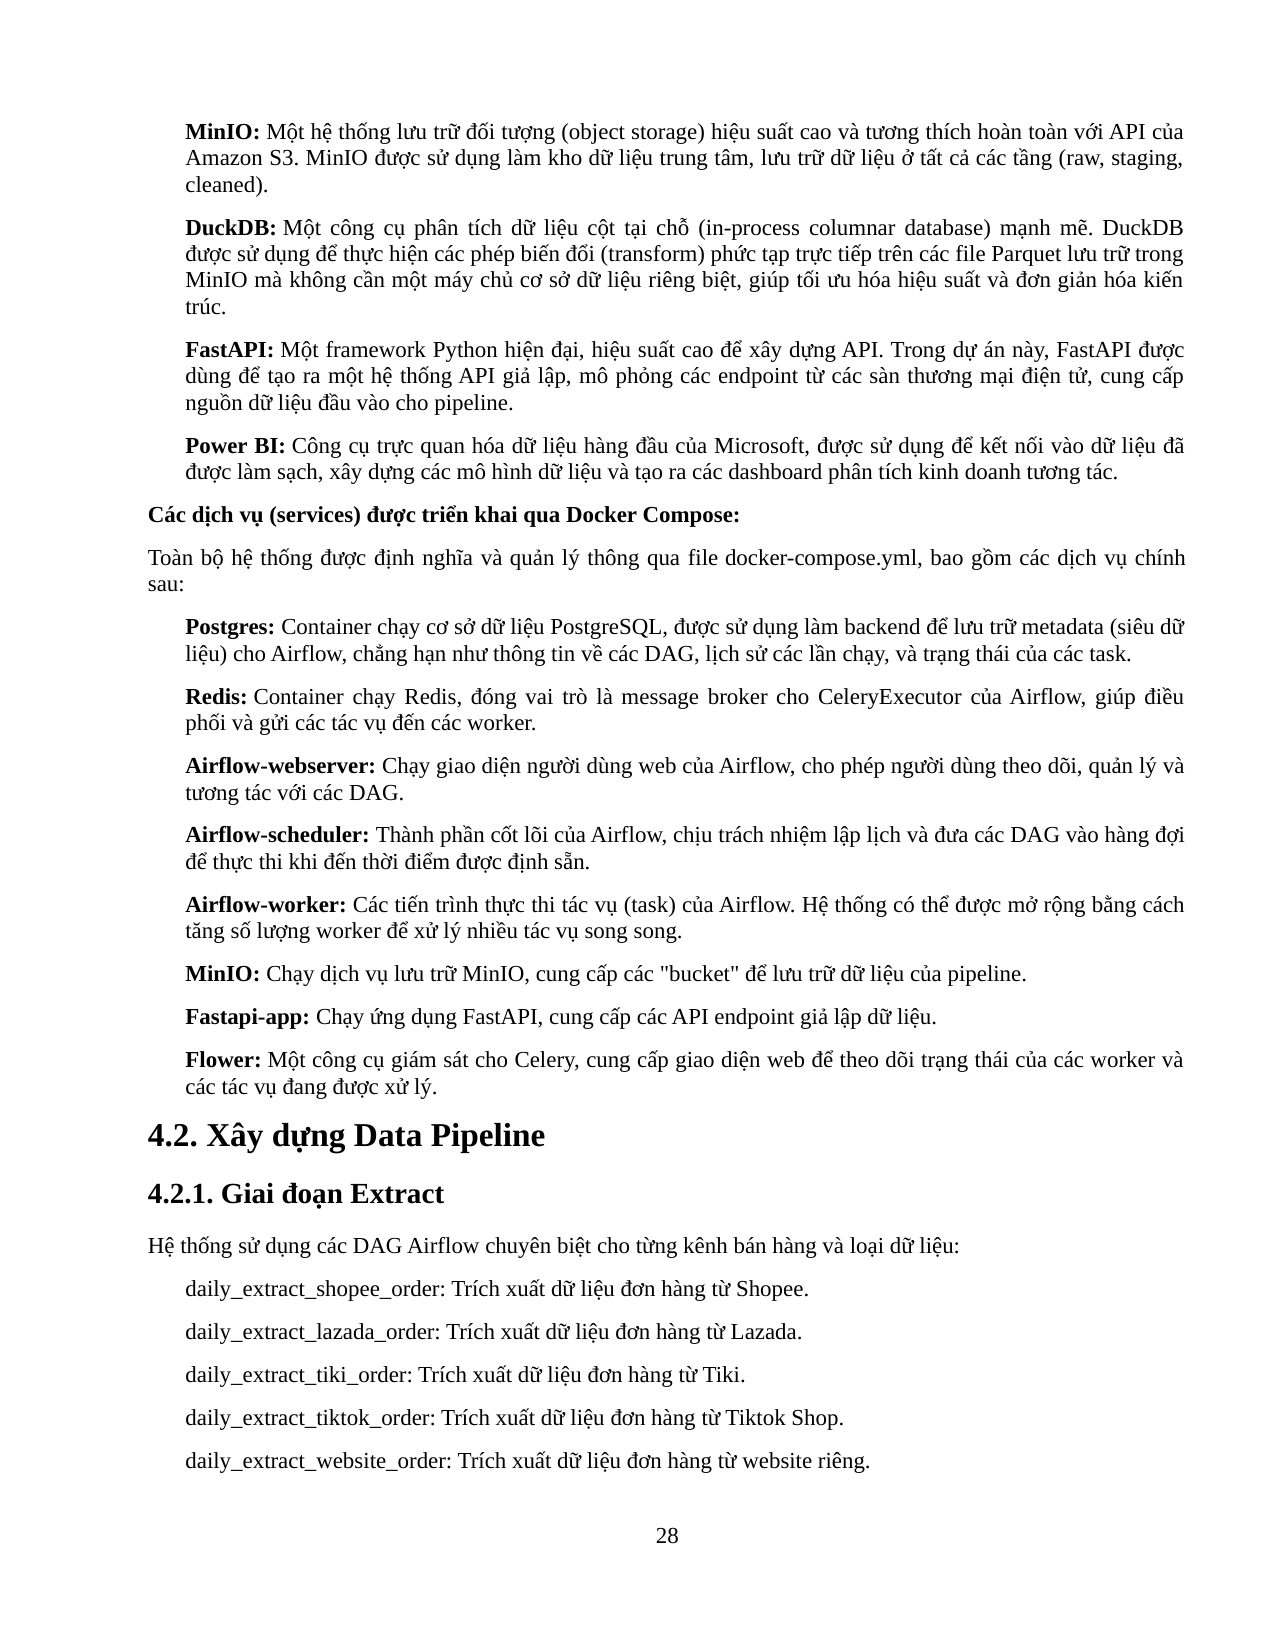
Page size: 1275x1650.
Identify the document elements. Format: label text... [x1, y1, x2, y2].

text Hệ thống sử dụng các DAG Airflow chuyên biệt cho từng kênh bán hàng và loại dữ liệu: [148, 1232, 1186, 1258]
text Postgres: Container chạy cơ sở dữ liệu PostgreSQL, được sử dụng làm backend để lưu trữ metadata (siêu dữ liệu) cho Airflow, chẳng hạn như thông tin về các DAG, lịch sử các lần chạy, và trạng thái của các task. [185, 613, 1186, 666]
text daily_extract_shopee_order: Trích xuất dữ liệu đơn hàng từ Shopee. [185, 1275, 1186, 1301]
text Fastapi-app: Chạy ứng dụng FastAPI, cung cấp các API endpoint giả lập dữ liệu. [185, 1003, 1186, 1030]
text MinIO: Một hệ thống lưu trữ đối tượng (object storage) hiệu suất cao và tương thích hoàn toàn với API của Amazon S3. MinIO được sử dụng làm kho dữ liệu trung tâm, lưu trữ dữ liệu ở tất cả các tầng (raw, staging, cleaned). [185, 118, 1186, 197]
subtitle 4.2. Xây dựng Data Pipeline [148, 1116, 1186, 1154]
text Airflow-worker: Các tiến trình thực thi tác vụ (task) của Airflow. Hệ thống có thể được mở rộng bằng cách tăng số lượng worker để xử lý nhiều tác vụ song song. [185, 891, 1186, 944]
text FastAPI: Một framework Python hiện đại, hiệu suất cao để xây dựng API. Trong dự án này, FastAPI được dùng để tạo ra một hệ thống API giả lập, mô phỏng các endpoint từ các sàn thương mại điện tử, cung cấp nguồn dữ liệu đầu vào cho pipeline. [185, 336, 1186, 415]
text daily_extract_website_order: Trích xuất dữ liệu đơn hàng từ website riêng. [185, 1447, 1186, 1473]
text Các dịch vụ (services) được triển khai qua Docker Compose: [148, 501, 1186, 527]
text Redis: Container chạy Redis, đóng vai trò là message broker cho CeleryExecutor của Airflow, giúp điều phối và gửi các tác vụ đến các worker. [185, 683, 1186, 736]
text daily_extract_tiktok_order: Trích xuất dữ liệu đơn hàng từ Tiktok Shop. [185, 1404, 1186, 1430]
text Toàn bộ hệ thống được định nghĩa và quản lý thông qua file docker-compose.yml, bao gồm các dịch vụ chính sau: [148, 544, 1186, 597]
text Airflow-scheduler: Thành phần cốt lõi của Airflow, chịu trách nhiệm lập lịch và đưa các DAG vào hàng đợi để thực thi khi đến thời điểm được định sẵn. [185, 822, 1186, 874]
text Airflow-webserver: Chạy giao diện người dùng web của Airflow, cho phép người dùng theo dõi, quản lý và tương tác với các DAG. [185, 752, 1186, 805]
subtitle 4.2.1. Giai đoạn Extract [148, 1176, 1186, 1210]
text Power BI: Công cụ trực quan hóa dữ liệu hàng đầu của Microsoft, được sử dụng để kết nối vào dữ liệu đã được làm sạch, xây dựng các mô hình dữ liệu và tạo ra các dashboard phân tích kinh doanh tương tác. [185, 432, 1186, 484]
text daily_extract_tiki_order: Trích xuất dữ liệu đơn hàng từ Tiki. [185, 1361, 1186, 1387]
text Flower: Một công cụ giám sát cho Celery, cung cấp giao diện web để theo dõi trạng thái của các worker và các tác vụ đang được xử lý. [185, 1046, 1186, 1099]
text MinIO: Chạy dịch vụ lưu trữ MinIO, cung cấp các "bucket" để lưu trữ dữ liệu của pipeline. [185, 960, 1186, 987]
text daily_extract_lazada_order: Trích xuất dữ liệu đơn hàng từ Lazada. [185, 1318, 1186, 1344]
text DuckDB: Một công cụ phân tích dữ liệu cột tại chỗ (in-process columnar database) mạnh mẽ. DuckDB được sử dụng để thực hiện các phép biến đổi (transform) phức tạp trực tiếp trên các file Parquet lưu trữ trong MinIO mà không cần một máy chủ cơ sở dữ liệu riêng biệt, giúp tối ưu hóa hiệu suất và đơn giản hóa kiến trúc. [185, 214, 1186, 319]
